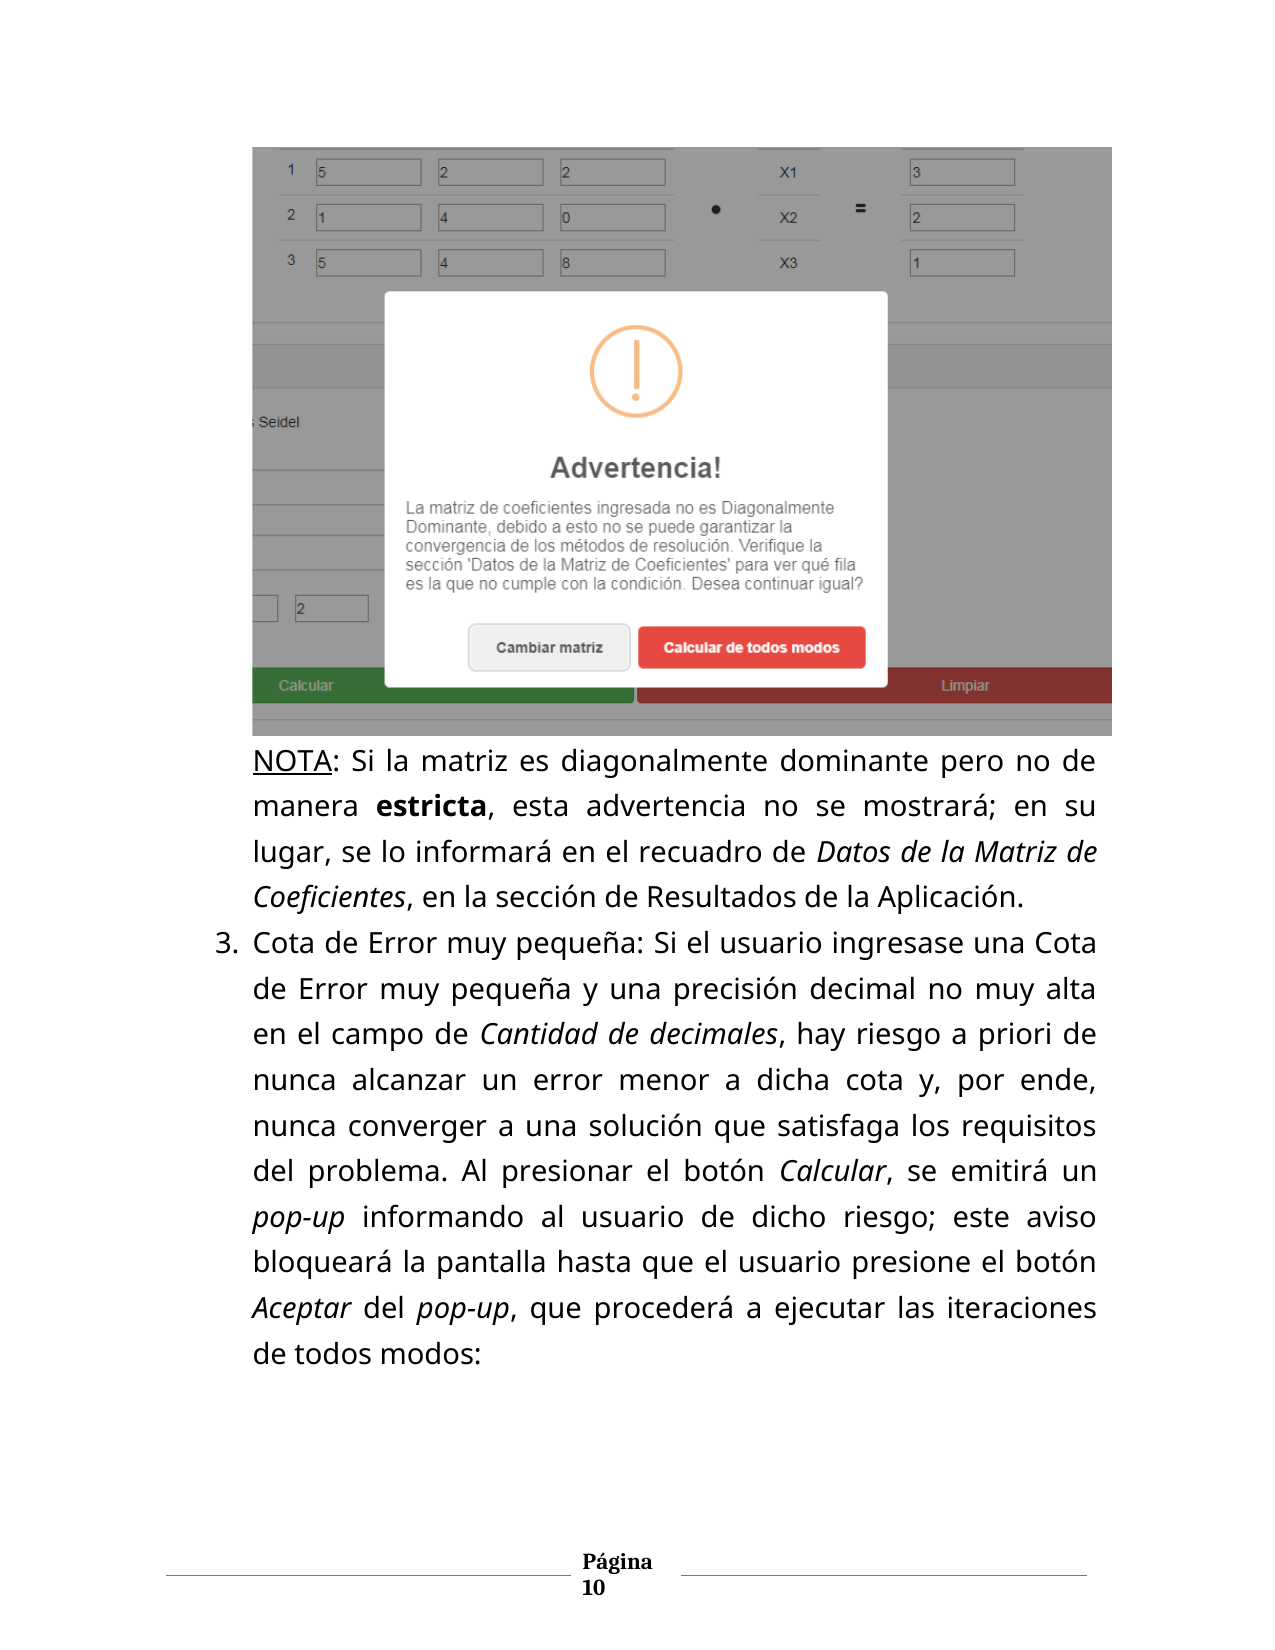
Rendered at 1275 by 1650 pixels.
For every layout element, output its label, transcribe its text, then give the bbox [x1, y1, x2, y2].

list Cota de Error muy pequeña: Si el usuario ingresase una Cota de Error muy pequeña y una precisión decimal no muy alta en el campo de Cantidad de decimales, hay riesgo a priori de nunca alcanzar un error menor a dicha cota y, por ende, nunca converger a una solución que satisfaga los requisitos del problema. Al presionar el botón Calcular, se emitirá un pop-up informando al usuario de dicho riesgo; este aviso bloqueará la pantalla hasta que el usuario presione el botón Aceptar del pop-up, que procederá a ejecutar las iteraciones de todos modos: [215, 922, 1098, 1373]
list NOTA: Si la matriz es diagonalmente dominante pero no de manera estricta, esta advertencia no se mostrará; en su lugar, se lo informará en el recuadro de Datos de la Matriz de Coeficientes, en la sección de Resultados de la Aplicación. [252, 740, 1098, 916]
picture [252, 147, 1112, 736]
